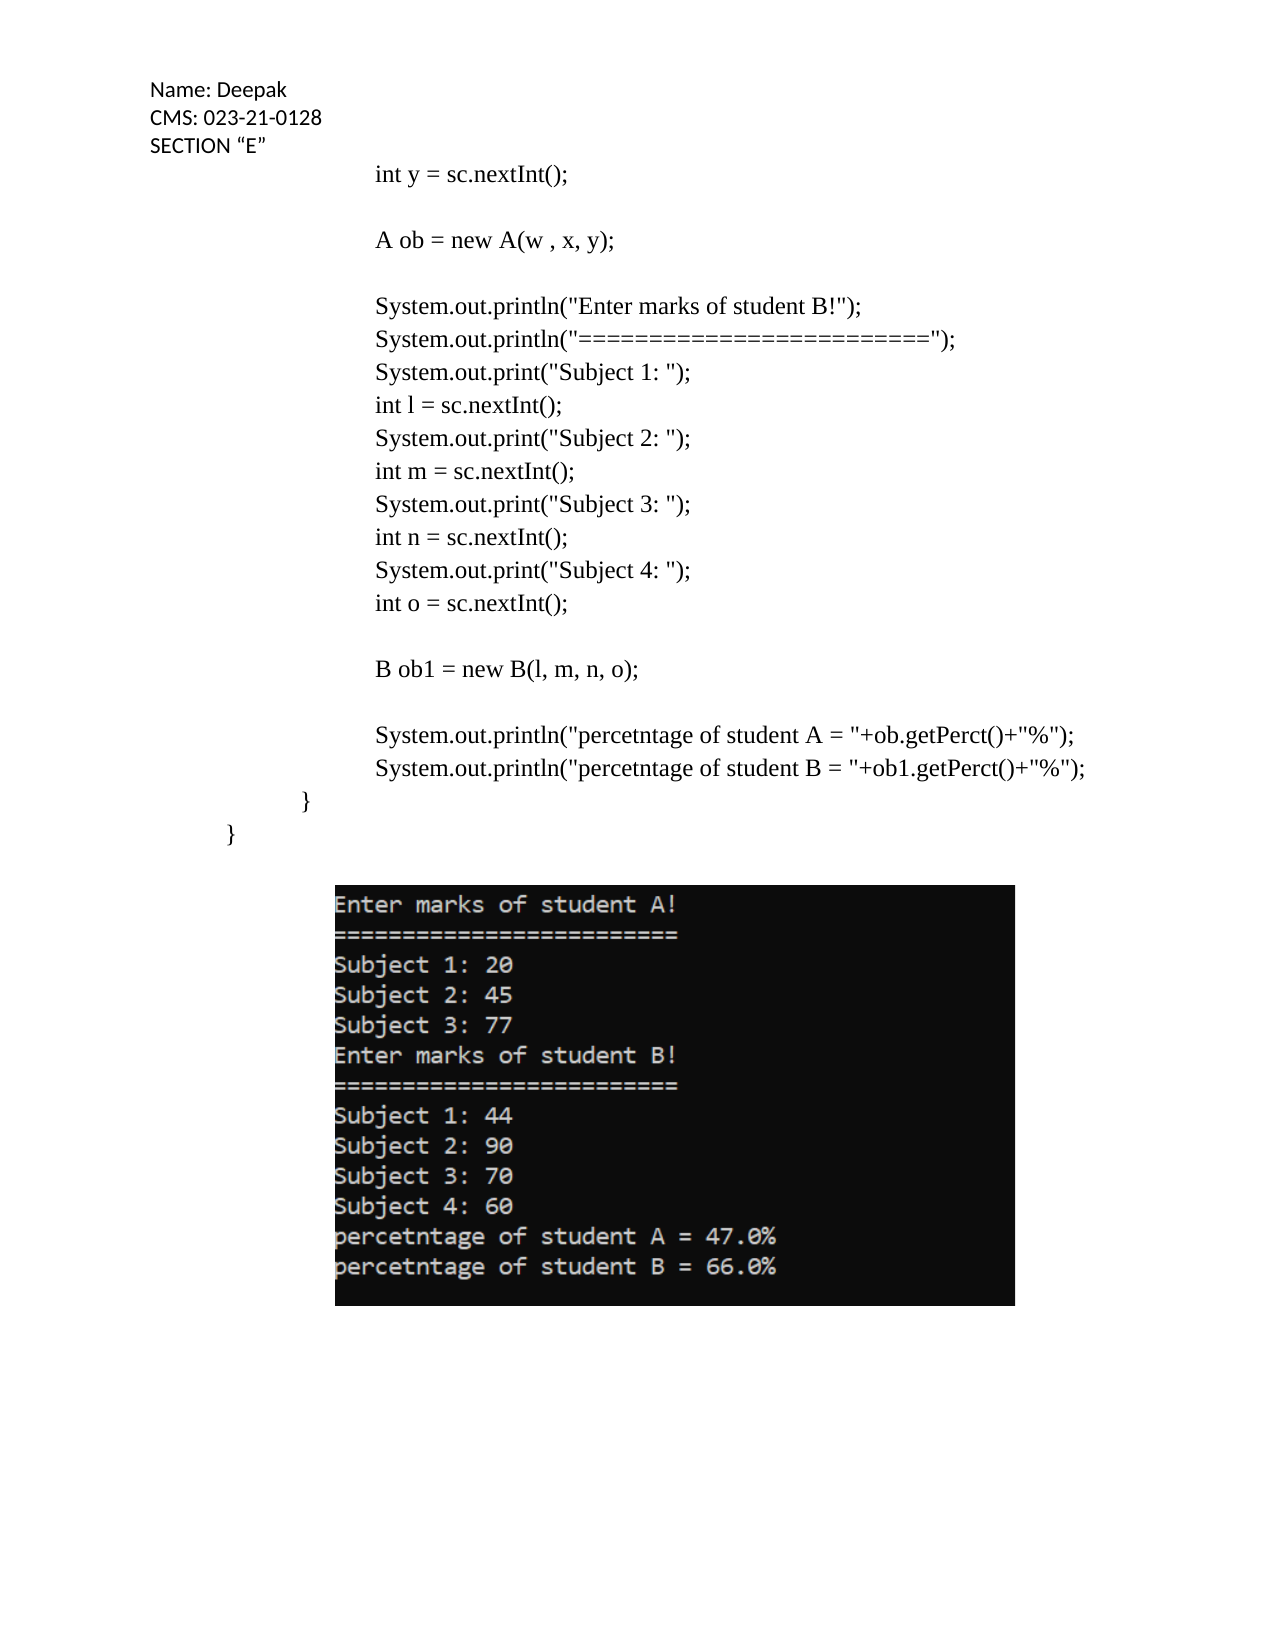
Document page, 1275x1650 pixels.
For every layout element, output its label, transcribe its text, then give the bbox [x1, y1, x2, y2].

list } [225, 819, 1125, 848]
list int l = sc.nextInt(); [225, 390, 1125, 419]
list int o = sc.nextInt(); [225, 588, 1125, 617]
list System.out.print("Subject 2: "); [225, 423, 1125, 452]
list System.out.println("Enter marks of student B!"); [225, 291, 1125, 320]
picture [335, 885, 1015, 1306]
list int n = sc.nextInt(); [225, 522, 1125, 551]
list int m = sc.nextInt(); [225, 456, 1125, 485]
list int y = sc.nextInt(); [225, 159, 1125, 188]
list } [225, 786, 1125, 815]
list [225, 324, 1125, 353]
list B ob1 = new B(l, m, n, o); [225, 654, 1125, 683]
list System.out.println("percetntage of student B = "+ob1.getPerct()+"%"); [225, 753, 1125, 782]
list System.out.print("Subject 4: "); [225, 555, 1125, 584]
list System.out.println("percetntage of student A = "+ob.getPerct()+"%"); [225, 720, 1125, 749]
list System.out.print("Subject 3: "); [225, 489, 1125, 518]
list System.out.print("Subject 1: "); [225, 357, 1125, 386]
list A ob = new A(w , x, y); [225, 225, 1125, 254]
